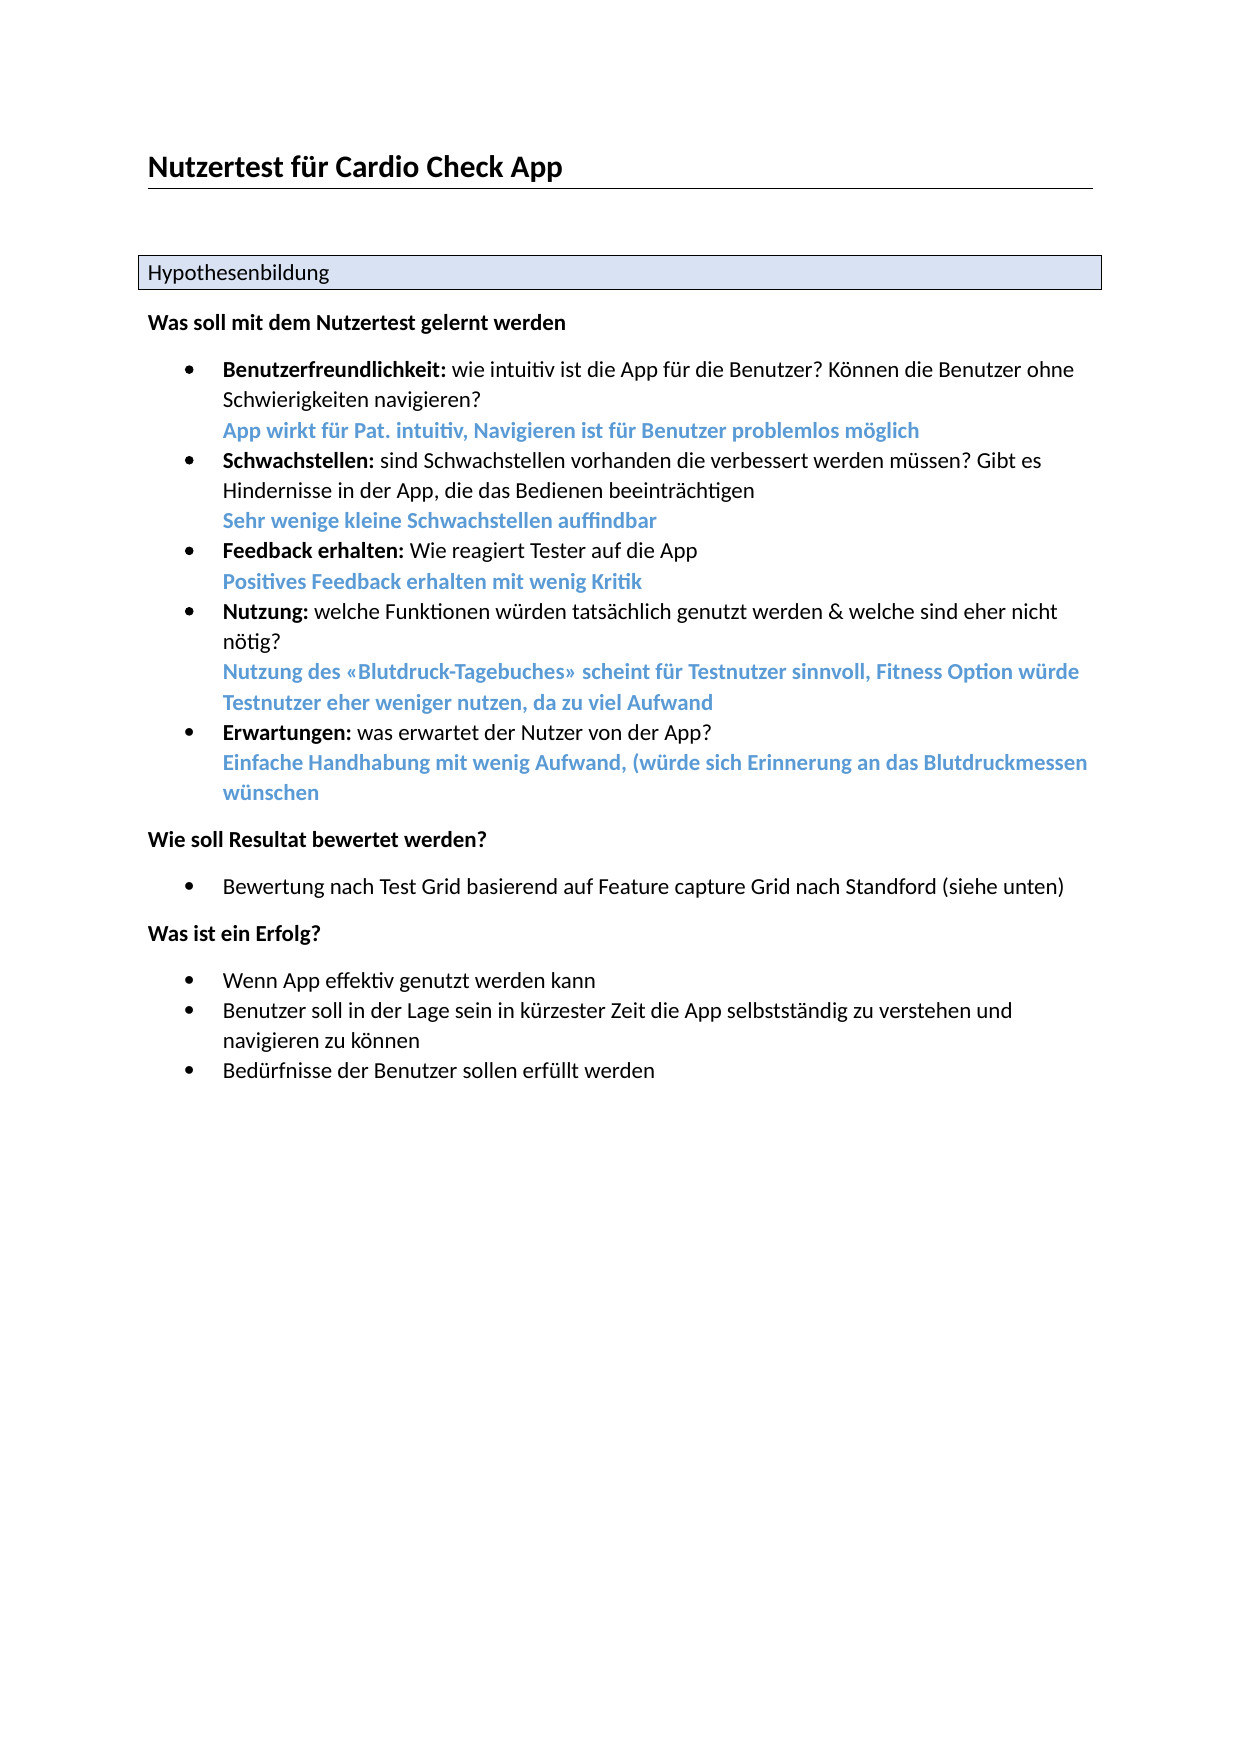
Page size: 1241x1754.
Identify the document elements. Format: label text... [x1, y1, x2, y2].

text Hypothesenbildung [139, 256, 1101, 289]
list Bewertung nach Test Grid basierend auf Feature capture Grid nach Standford (siehe unten) [185, 872, 1093, 900]
list Wenn App effektiv genutzt werden kann [185, 966, 1093, 994]
list Feedback erhalten: Wie reagiert Tester auf die App [185, 537, 1093, 565]
text Was soll mit dem Nutzertest gelernt werden [148, 308, 1093, 337]
list Benutzer soll in der Lage sein in kürzester Zeit die App selbstständig zu verstehen und navigieren zu können [185, 996, 1093, 1054]
list Nutzung des «Blutdruck-Tagebuches» scheint für Testnutzer sinnvoll, Fitness Option würde Testnutzer eher weniger nutzen, da zu viel Aufwand [223, 657, 1093, 716]
list Bedürfnisse der Benutzer sollen erfüllt werden [185, 1056, 1093, 1084]
list Nutzung: welche Funktionen würden tatsächlich genutzt werden & welche sind eher nicht nötig? [185, 597, 1093, 655]
list Einfache Handhabung mit wenig Aufwand, (würde sich Erinnerung an das Blutdruckmessen wünschen [223, 748, 1093, 806]
list Benutzerfreundlichkeit: wie intuitiv ist die App für die Benutzer? Können die Benutzer ohne Schwierigkeiten navigieren? [185, 355, 1093, 414]
text Nutzertest für Cardio Check App [148, 148, 1093, 188]
text Wie soll Resultat bewertet werden? [148, 825, 1093, 853]
list Positives Feedback erhalten mit wenig Kritik [223, 567, 1093, 595]
list App wirkt für Pat. intuitiv, Navigieren ist für Benutzer problemlos möglich [223, 416, 1093, 444]
list Erwartungen: was erwartet der Nutzer von der App? [185, 718, 1093, 746]
list Sehr wenige kleine Schwachstellen auffindbar [223, 506, 1093, 534]
text Was ist ein Erfolg? [148, 919, 1093, 947]
list Schwachstellen: sind Schwachstellen vorhanden die verbessert werden müssen? Gibt es Hindernisse in der App, die das Bedienen beeinträchtigen [185, 446, 1093, 504]
